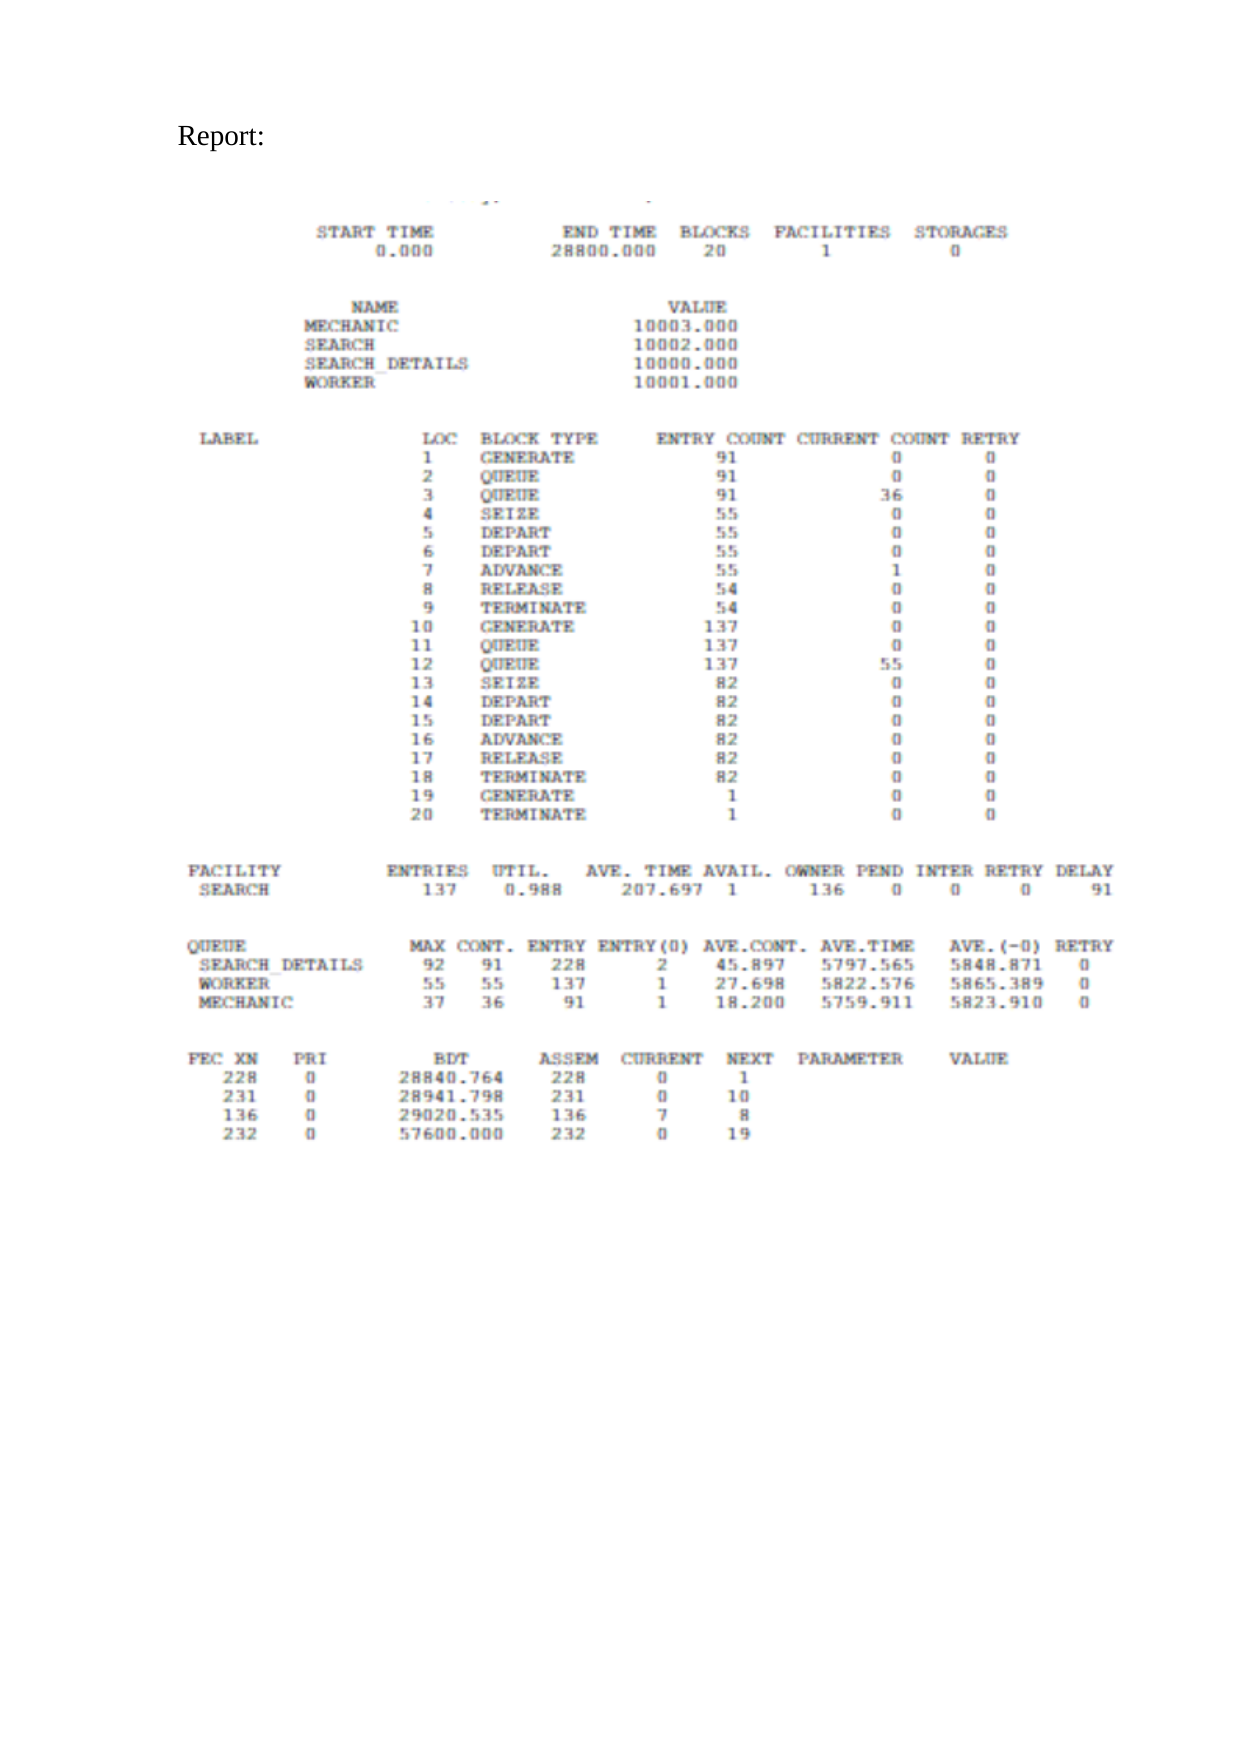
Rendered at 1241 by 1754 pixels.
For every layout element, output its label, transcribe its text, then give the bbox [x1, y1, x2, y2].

picture [177, 201, 1140, 1165]
text Report: [177, 118, 1152, 152]
